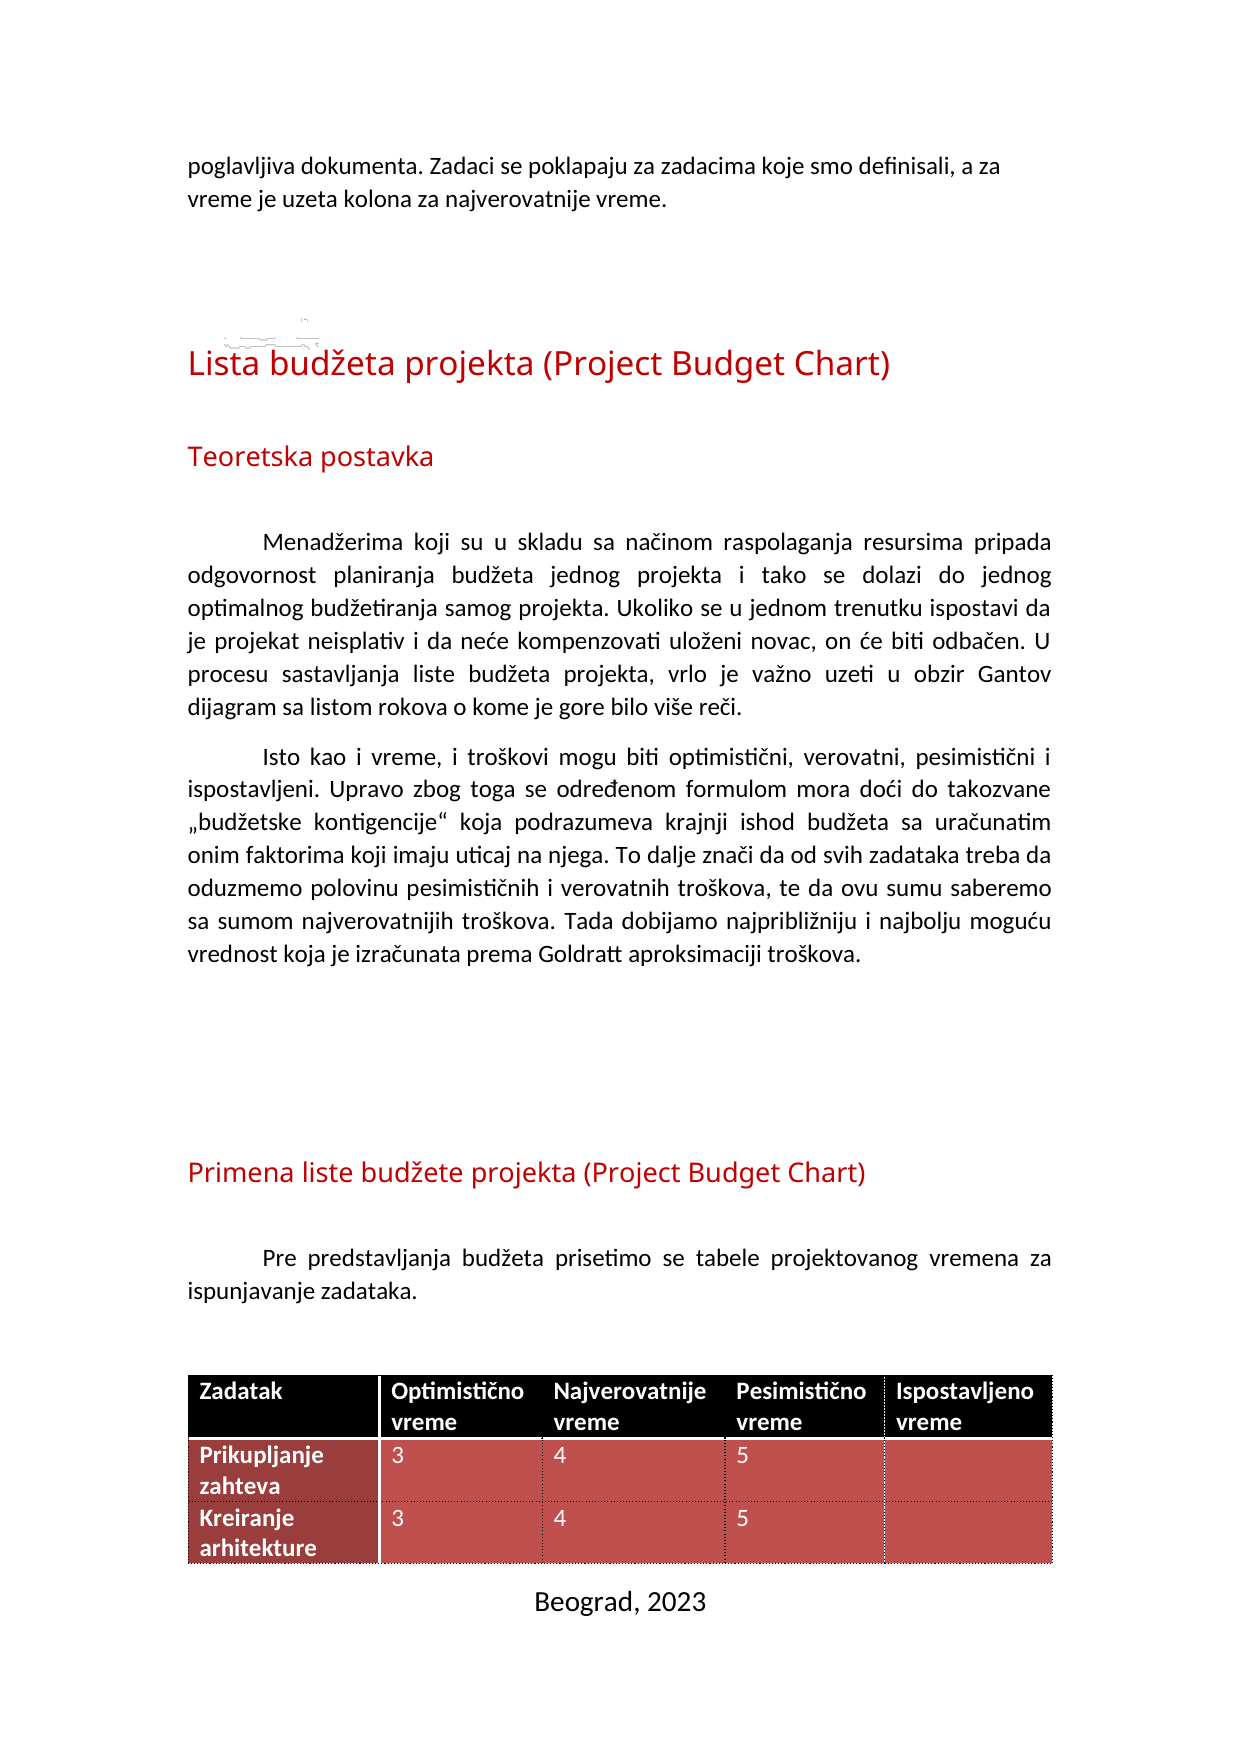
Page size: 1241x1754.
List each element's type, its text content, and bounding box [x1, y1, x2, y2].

table_header Najverovatnije vreme [542, 1375, 725, 1437]
table_cell [885, 1501, 1052, 1563]
table_cell 3 [381, 1501, 542, 1563]
table_cell 4 [542, 1440, 725, 1501]
table_header Pesimistično vreme [725, 1375, 884, 1437]
table_cell 5 [725, 1501, 884, 1563]
text Pre predstavljanja budžeta prisetimo se tabele projektovanog vremena za ispunjavanje zadataka. [187, 1242, 1053, 1306]
table_cell [885, 1440, 1052, 1501]
table_cell 4 [542, 1501, 725, 1563]
table_header Optimistično vreme [381, 1375, 542, 1437]
subtitle Lista budžeta projekta (Project Budget Chart) [187, 340, 1053, 385]
text Isto kao i vreme, i troškovi mogu biti optimistični, verovatni, pesimistični i ispostavljeni. Upravo zbog toga se određenom formulom mora doći do takozvane „budžetske kontigencije“ koja podrazumeva krajnji ishod budžeta sa uračunatim onim faktorima koji imaju uticaj na njega. To dalje znači da od svih zadataka treba da oduzmemo polovinu pesimističnih i verovatnih troškova, te da ovu sumu saberemo sa sumom najverovatnijih troškova. Tada dobijamo najpribližniju i najbolju moguću vrednost koja je izračunata prema Goldratt aproksimaciji troškova. [187, 741, 1053, 969]
table_header Zadatak [188, 1375, 378, 1437]
picture [224, 337, 319, 350]
subtitle Teoretska postavka [187, 437, 1053, 474]
table_cell 5 [725, 1440, 884, 1501]
subtitle Primena liste budžete projekta (Project Budget Chart) [187, 1153, 1053, 1190]
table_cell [188, 1501, 378, 1563]
text Menadžerima koji su u skladu sa načinom raspolaganja resursima pripada odgovornost planiranja budžeta jednog projekta i tako se dolazi do jednog optimalnog budžetiranja samog projekta. Ukoliko se u jednom trenutku ispostavi da je projekat neisplativ i da neće kompenzovati uloženi novac, on će biti odbačen. U procesu sastavljanja liste budžeta projekta, vrlo je važno uzeti u obzir Gantov dijagram sa listom rokova o kome je gore bilo više reči. [187, 526, 1053, 722]
table_cell Prikupljanje zahteva [188, 1438, 378, 1501]
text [187, 150, 1053, 213]
table_header Ispostavljeno vreme [885, 1375, 1052, 1437]
table_cell 3 [381, 1440, 542, 1501]
